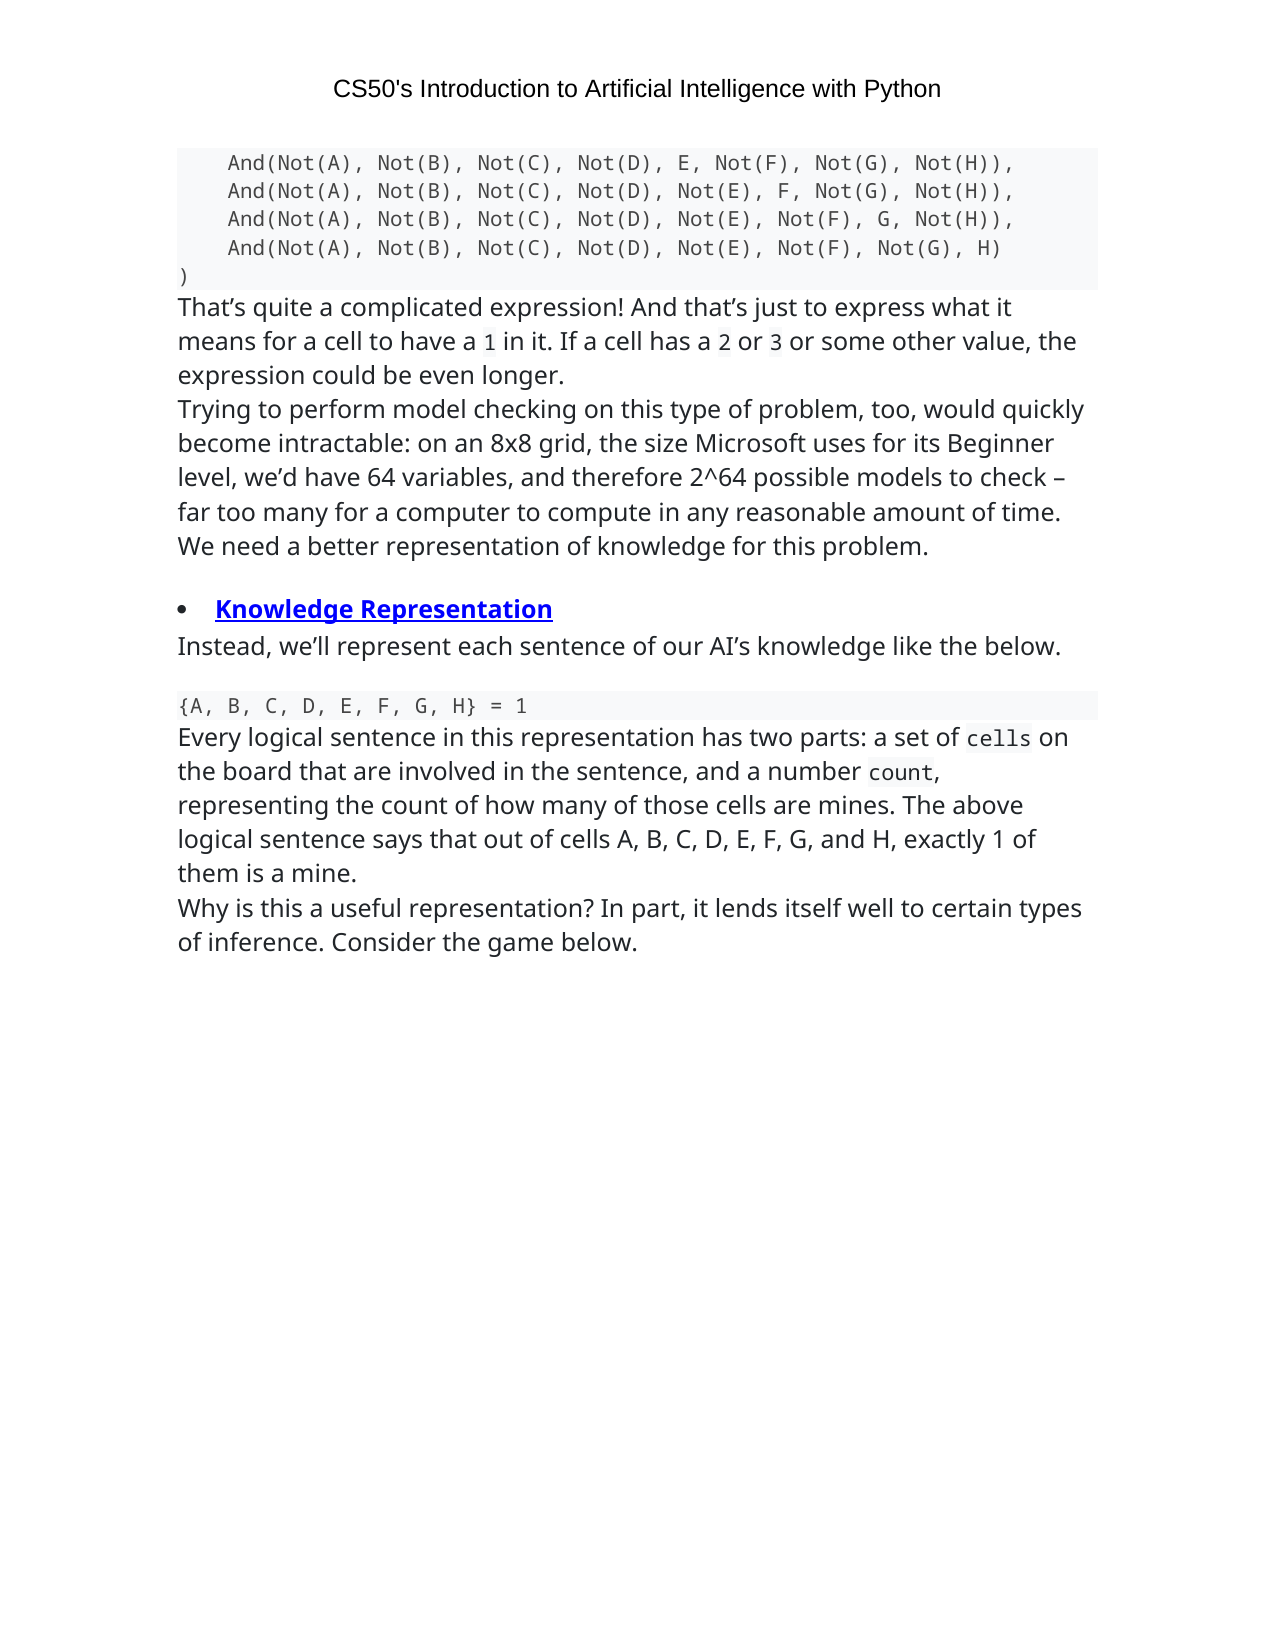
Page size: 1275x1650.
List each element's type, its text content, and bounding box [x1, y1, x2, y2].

text ) [177, 261, 1098, 290]
subtitle Knowledge Representation [177, 591, 1098, 626]
text And(Not(A), Not(B), Not(C), Not(D), Not(E), Not(F), Not(G), H) [177, 233, 1098, 261]
text Every logical sentence in this representation has two parts: a set of cells on the board that are involved in the sentence, and a number count, representing the count of how many of those cells are mines. The above logical sentence says that out of cells A, B, C, D, E, F, G, and H, exactly 1 of them is a mine. [177, 720, 1098, 890]
text {A, B, C, D, E, F, G, H} = 1 [177, 691, 1098, 720]
text Why is this a useful representation? In part, it lends itself well to certain types of inference. Consider the game below. [177, 890, 1098, 958]
text That’s quite a complicated expression! And that’s just to express what it means for a cell to have a 1 in it. If a cell has a 2 or 3 or some other value, the expression could be even longer. [177, 290, 1098, 392]
text And(Not(A), Not(B), Not(C), Not(D), Not(E), F, Not(G), Not(H)), [177, 176, 1098, 204]
text Instead, we’ll represent each sentence of our AI’s knowledge like the below. [177, 628, 1098, 662]
text Trying to perform model checking on this type of problem, too, would quickly become intractable: on an 8x8 grid, the size Microsoft uses for its Beginner level, we’d have 64 variables, and therefore 2^64 possible models to check – far too many for a computer to compute in any reasonable amount of time. We need a better representation of knowledge for this problem. [177, 392, 1098, 562]
text And(Not(A), Not(B), Not(C), Not(D), Not(E), Not(F), G, Not(H)), [177, 204, 1098, 233]
text And(Not(A), Not(B), Not(C), Not(D), E, Not(F), Not(G), Not(H)), [177, 148, 1098, 176]
